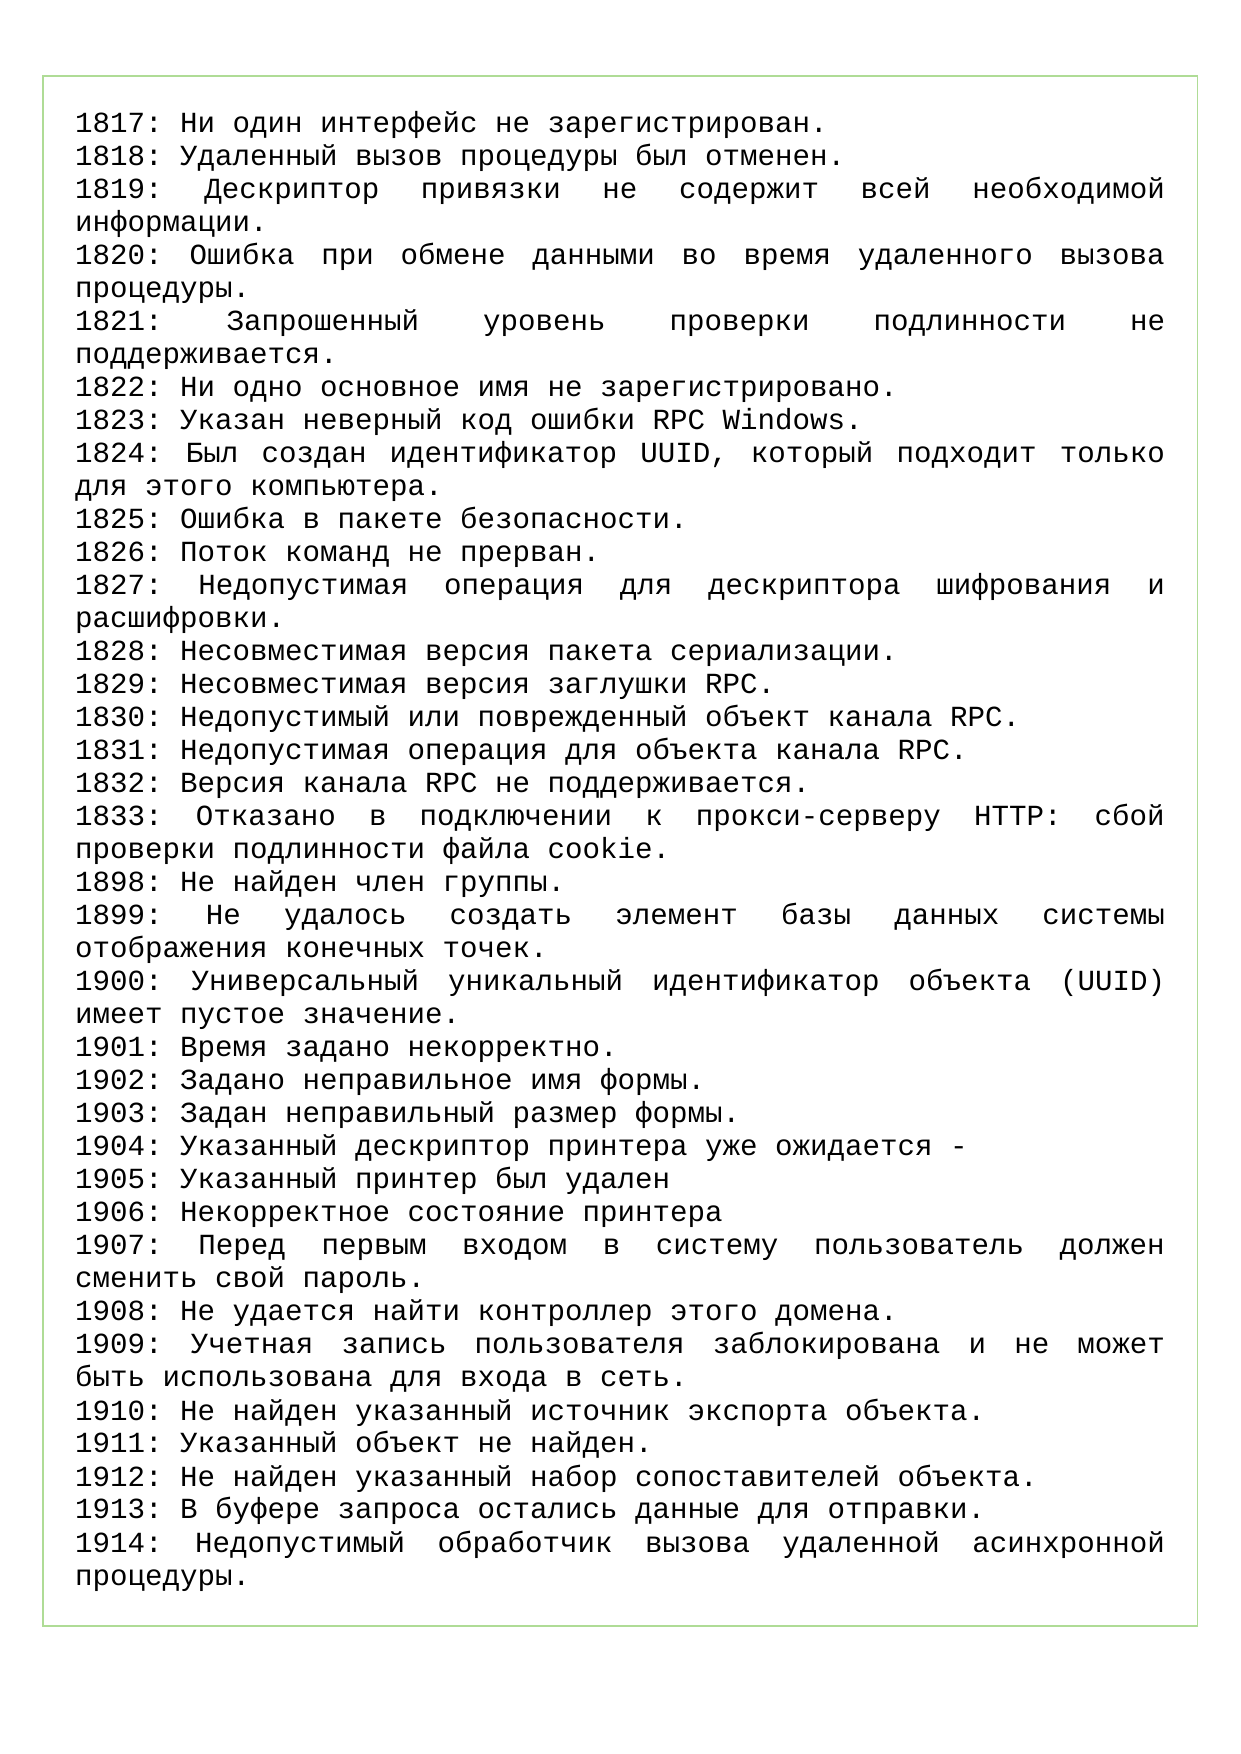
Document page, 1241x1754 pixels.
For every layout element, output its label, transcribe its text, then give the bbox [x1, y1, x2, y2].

text 1914: Недопустимый обработчик вызова удаленной асинхронной процедуры. [44, 1495, 1197, 1625]
text 1827: Недопустимая операция для дескриптора шифрования и расшифровки. [75, 570, 1165, 636]
text 1823: Указан неверный код ошибки RPC Windows. [75, 405, 1165, 438]
text 1828: Несовместимая версия пакета сериализации. [75, 636, 1165, 669]
text 1898: Не найден член группы. [75, 867, 1165, 900]
text 1821: Запрошенный уровень проверки подлинности не поддерживается. [75, 306, 1165, 372]
text 1833: Отказано в подключении к прокси-серверу HTTP: сбой проверки подлинности файла cookie. [75, 801, 1165, 867]
text 1909: Учетная запись пользователя заблокирована и не может быть использована для входа в сеть. [75, 1329, 1165, 1396]
text 1820: Ошибка при обмене данными во время удаленного вызова процедуры. [75, 240, 1165, 306]
text 1905: Указанный принтер был удален [75, 1164, 1165, 1197]
text 1824: Был создан идентификатор UUID, который подходит только для этого компьютера. [75, 438, 1165, 504]
text 1818: Удаленный вызов процедуры был отменен. [75, 141, 1165, 174]
text 1900: Универсальный уникальный идентификатор объекта (UUID) имеет пустое значение. [75, 966, 1165, 1032]
text 1832: Версия канала RPC не поддерживается. [75, 768, 1165, 801]
text 1907: Перед первым входом в систему пользователь должен сменить свой пароль. [75, 1231, 1165, 1297]
text 1831: Недопустимая операция для объекта канала RPC. [75, 735, 1165, 768]
text 1912: Не найден указанный набор сопоставителей объекта. [75, 1462, 1165, 1495]
text 1901: Время задано некорректно. [75, 1032, 1165, 1065]
text 1903: Задан неправильный размер формы. [75, 1098, 1165, 1131]
text 1910: Не найден указанный источник экспорта объекта. [75, 1396, 1165, 1429]
text 1902: Задано неправильное имя формы. [75, 1065, 1165, 1098]
text 1911: Указанный объект не найден. [75, 1429, 1165, 1462]
text 1906: Некорректное состояние принтера [75, 1197, 1165, 1231]
text 1819: Дескриптор привязки не содержит всей необходимой информации. [75, 174, 1165, 240]
text 1829: Несовместимая версия заглушки RPC. [75, 669, 1165, 702]
text 1825: Ошибка в пакете безопасности. [75, 504, 1165, 537]
text 1822: Ни одно основное имя не зарегистрировано. [75, 372, 1165, 405]
text 1830: Недопустимый или поврежденный объект канала RPC. [75, 702, 1165, 735]
text 1899: Не удалось создать элемент базы данных системы отображения конечных точек. [75, 900, 1165, 966]
text 1908: Не удается найти контроллер этого домена. [75, 1297, 1165, 1329]
text 1817: Ни один интерфейс не зарегистрирован. [44, 77, 1197, 141]
text 1904: Указанный дескриптор принтера уже ожидается - [75, 1131, 1165, 1164]
text 1826: Поток команд не прерван. [75, 537, 1165, 570]
